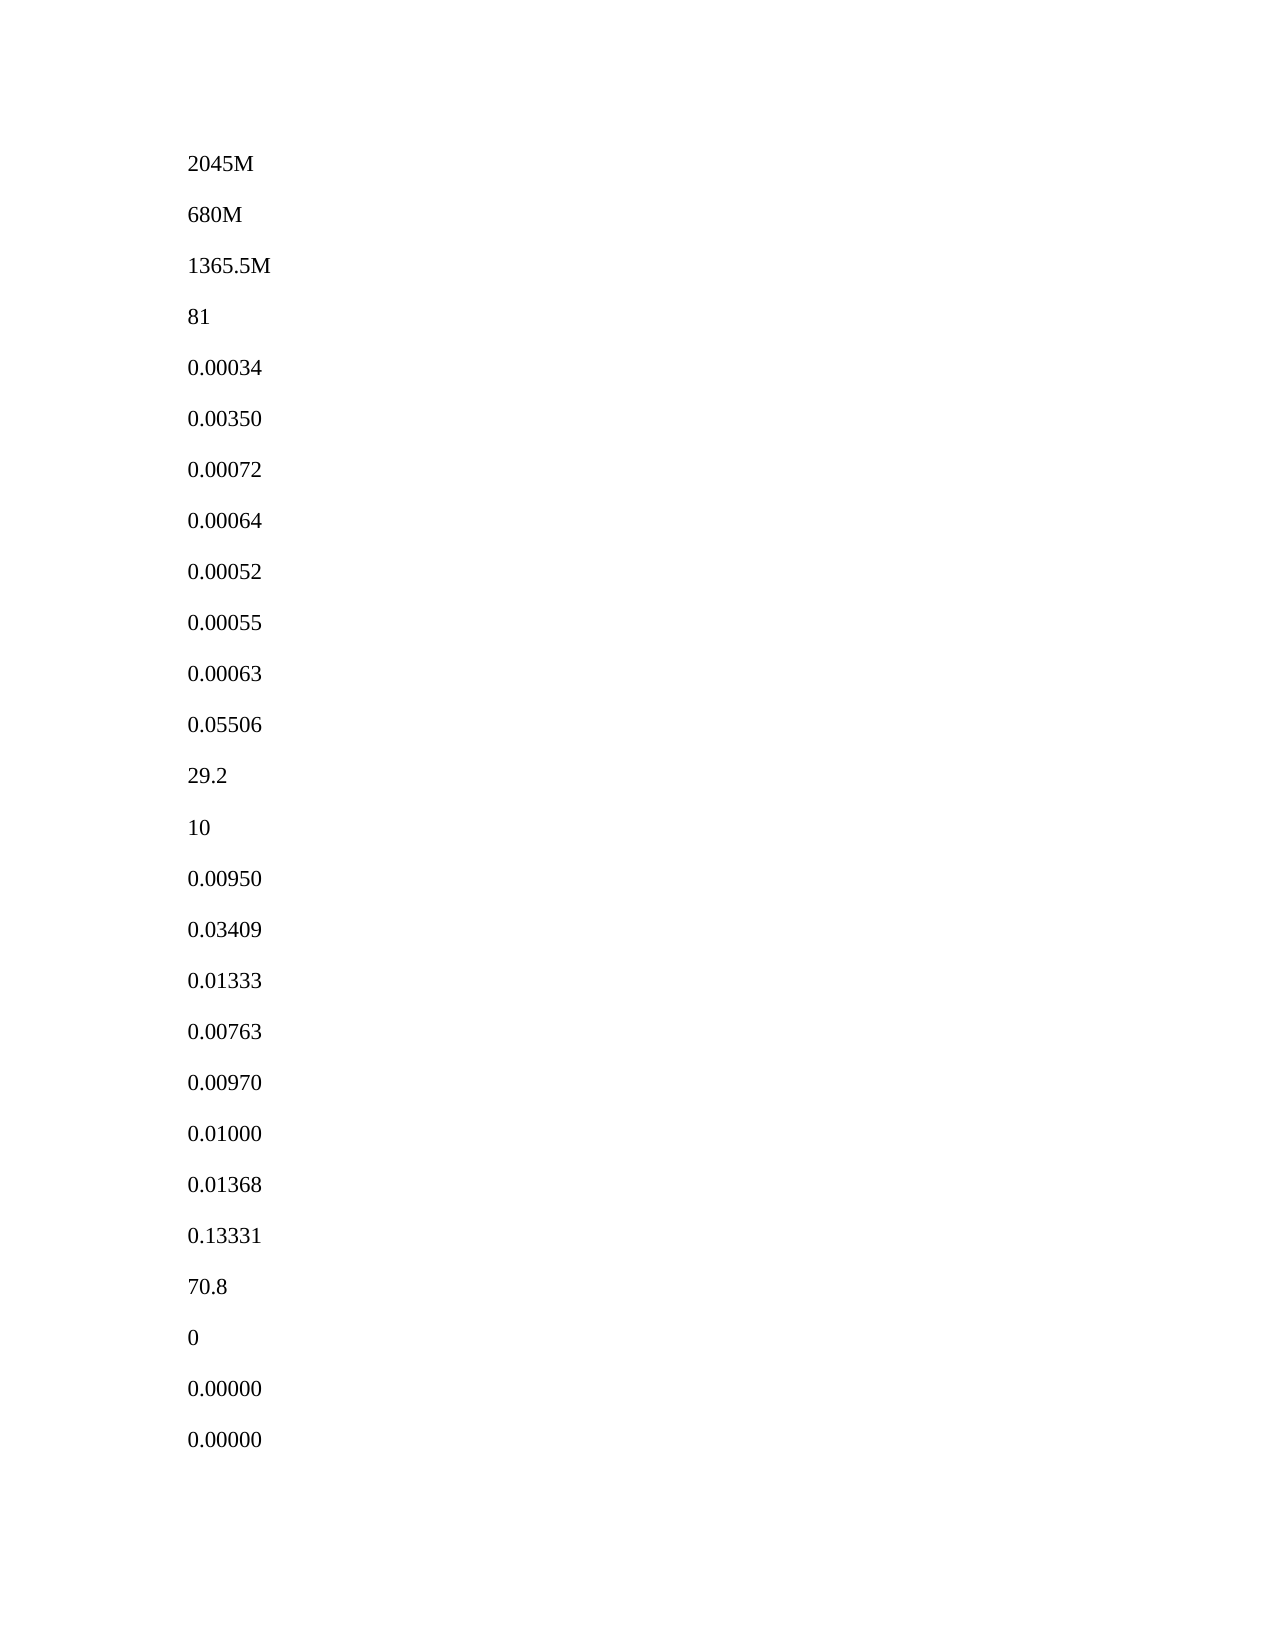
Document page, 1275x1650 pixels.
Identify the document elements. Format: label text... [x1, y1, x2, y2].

table_cell 0.01333 [176, 967, 1076, 1018]
table_cell 0.00970 [176, 1069, 1076, 1120]
table_cell 0.00055 [176, 609, 1076, 660]
table_cell 0.00000 [176, 1375, 1076, 1426]
table_cell 0.05506 [176, 711, 1076, 762]
table_cell 0.00763 [176, 1018, 1076, 1069]
table_cell 0.00350 [176, 405, 1076, 456]
table_cell 0.00052 [176, 558, 1076, 609]
table_header 2045M [176, 150, 1076, 201]
table_cell 10 [176, 814, 1076, 864]
table_cell 70.8 [176, 1273, 1076, 1324]
table_cell 81 [176, 303, 1076, 354]
table_cell 1365.5M [176, 252, 1076, 303]
table_cell 0.01368 [176, 1171, 1076, 1222]
table_cell 0.00950 [176, 865, 1076, 916]
table_cell 0.00064 [176, 507, 1076, 558]
table_cell 0.00034 [176, 354, 1076, 405]
table_cell 0.00000 [176, 1426, 1076, 1477]
table_cell 0.00072 [176, 456, 1076, 507]
table_cell 0.03409 [176, 916, 1076, 967]
table_cell 0.13331 [176, 1222, 1076, 1273]
table_cell 0 [176, 1324, 1076, 1375]
table_cell 680M [176, 201, 1076, 252]
table_cell 29.2 [176, 763, 1076, 813]
table_cell 0.00063 [176, 660, 1076, 711]
table_cell 0.01000 [176, 1120, 1076, 1171]
